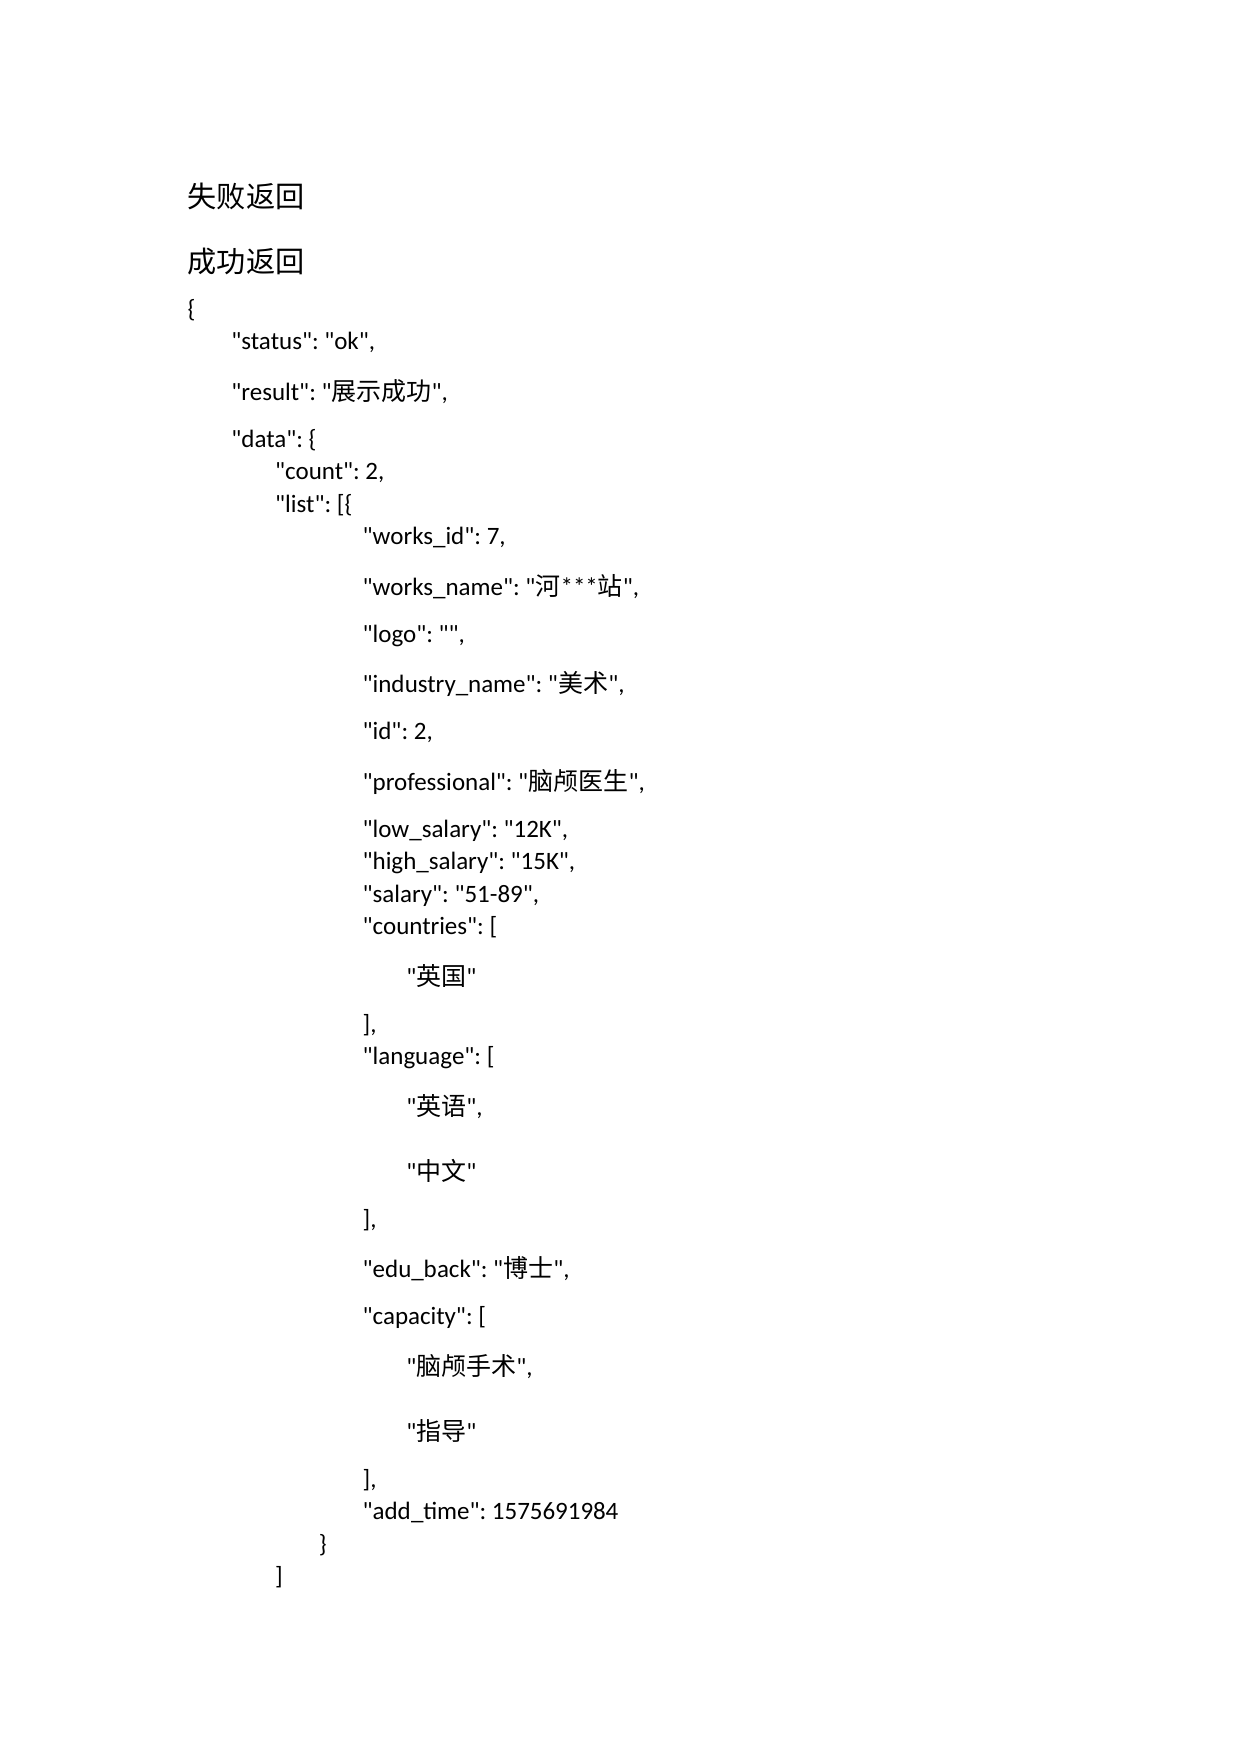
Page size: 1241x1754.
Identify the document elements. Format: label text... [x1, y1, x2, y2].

text "works_name": "河***站", [187, 552, 1053, 617]
text "count": 2, [187, 454, 1053, 487]
text "logo": "", [187, 617, 1053, 649]
text "works_id": 7, [187, 519, 1053, 552]
text "英语", [187, 1072, 1053, 1137]
text "low_salary": "12K", [187, 812, 1053, 844]
text 成功返回 [187, 227, 1053, 292]
text ], [187, 1007, 1053, 1039]
text "high_salary": "15K", [187, 844, 1053, 877]
text ] [187, 1559, 1053, 1592]
text "data": { [187, 422, 1053, 454]
text "edu_back": "博士", [187, 1234, 1053, 1299]
text 失败返回 [187, 162, 1053, 227]
text "list": [{ [187, 487, 1053, 519]
text ], [187, 1202, 1053, 1234]
text "capacity": [ [187, 1299, 1053, 1332]
text "脑颅手术", [187, 1332, 1053, 1397]
text "英国" [187, 942, 1053, 1007]
text "salary": "51-89", [187, 877, 1053, 909]
text } [187, 1527, 1053, 1559]
text { [187, 292, 1053, 324]
text "status": "ok", [187, 324, 1053, 357]
text "result": "展示成功", [187, 357, 1053, 422]
text "industry_name": "美术", [187, 649, 1053, 714]
text ], [187, 1462, 1053, 1494]
text "professional": "脑颅医生", [187, 747, 1053, 812]
text "language": [ [187, 1039, 1053, 1072]
text "指导" [187, 1397, 1053, 1462]
text "add_time": 1575691984 [187, 1494, 1053, 1527]
text "id": 2, [187, 714, 1053, 747]
text "countries": [ [187, 909, 1053, 942]
text "中文" [187, 1137, 1053, 1202]
